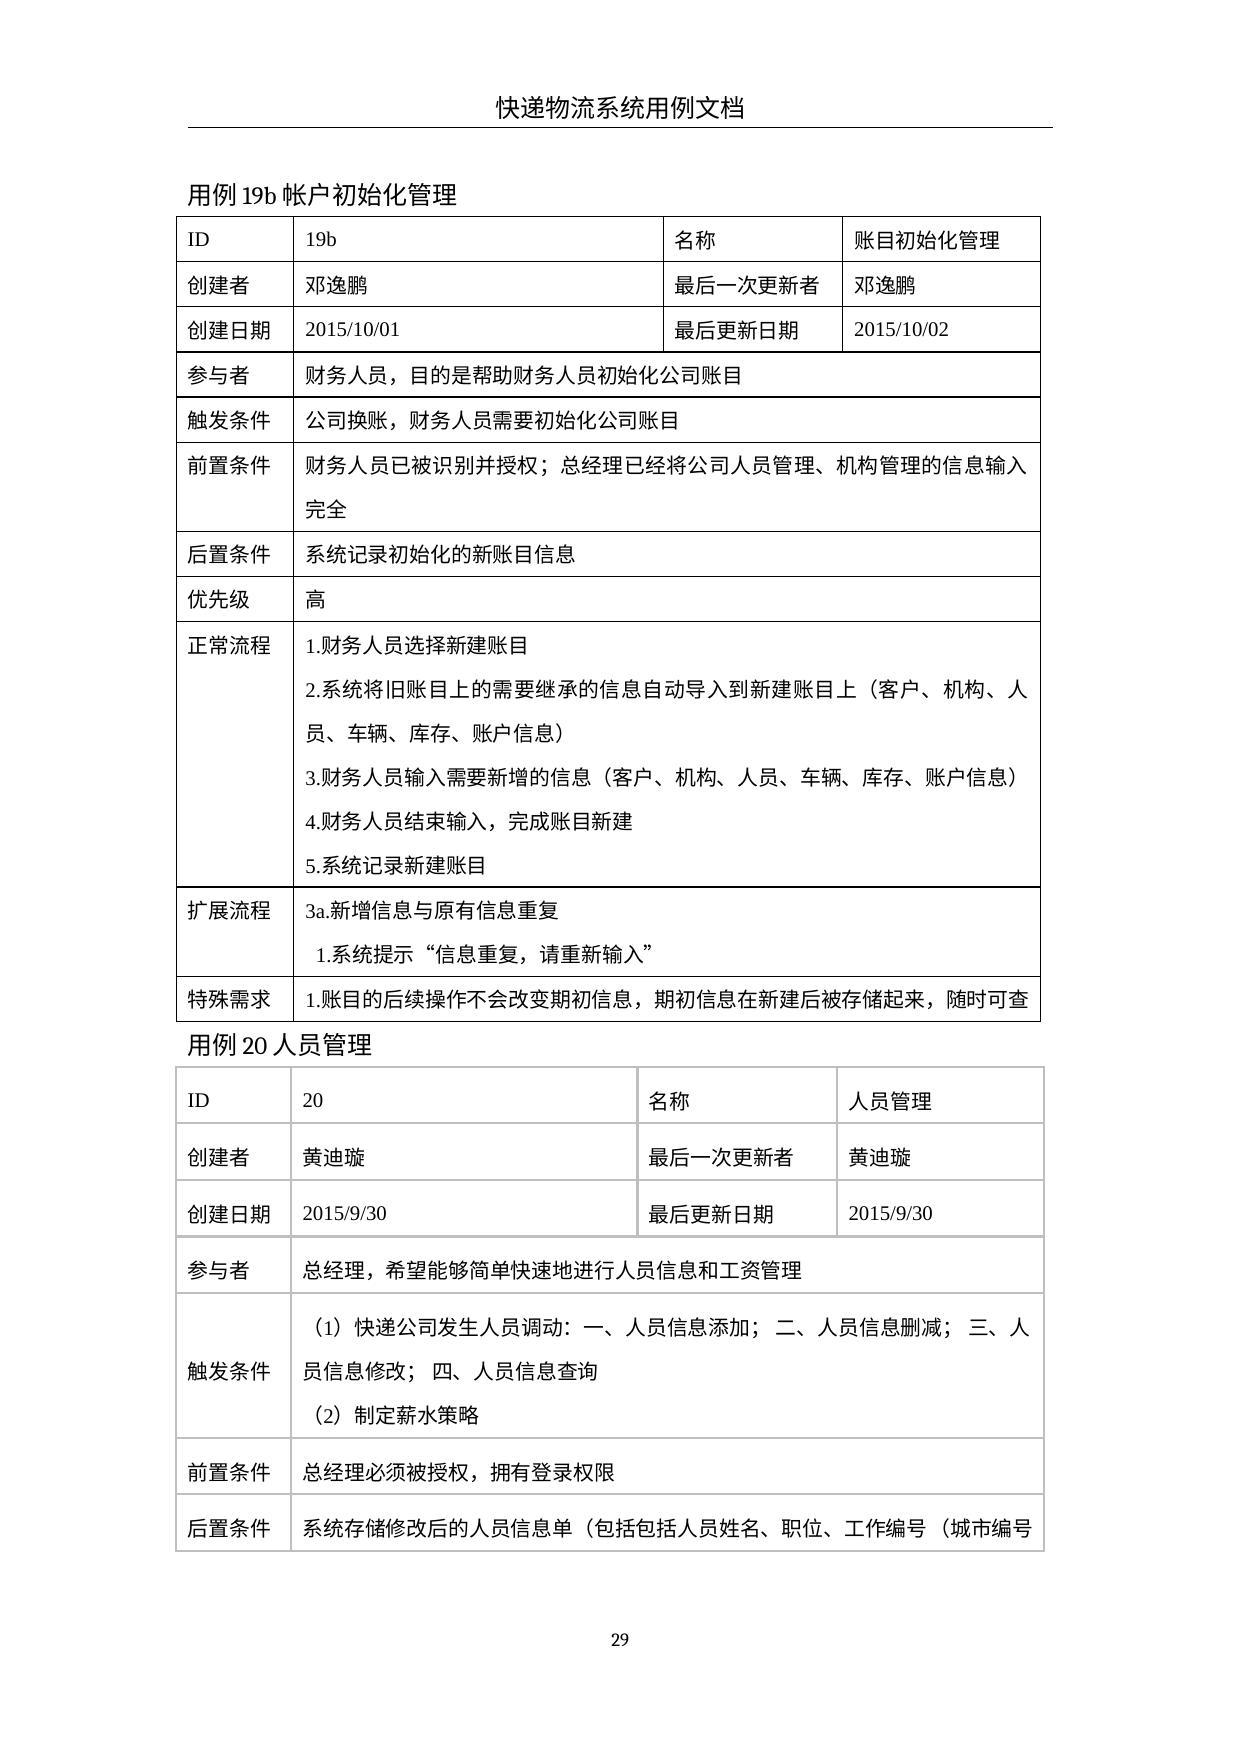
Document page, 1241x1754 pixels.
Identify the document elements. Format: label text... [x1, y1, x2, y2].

text 用例19b 帐户初始化管理 [187, 172, 1053, 216]
table_cell 财务人员选择新建账目 系统将旧账目上的需要继承的信息自动导入到新建账目上（客户、机构、人员、车辆、库存、账户信息） 财务人员输入需要新增的信息（客户、机构、人员、车辆、库存、账户信息） 财务人员结束输入，完成账目新建 系统记录新建账目 [294, 622, 1040, 886]
text 用例20 人员管理 [187, 1022, 1053, 1066]
table_cell 高 [294, 577, 1040, 621]
table_cell 后置条件 [177, 532, 293, 576]
table_cell 参与者 [177, 353, 293, 396]
table_cell 最后一次更新者 [639, 1124, 836, 1179]
table_cell （1）快递公司发生人员调动：一、人员信息添加； 二、人员信息删减； 三、人员信息修改； 四、人员信息查询 （2）制定薪水策略 [292, 1294, 1043, 1437]
table_cell 财务人员已被识别并授权；总经理已经将公司人员管理、机构管理的信息输入完全 [294, 443, 1040, 531]
table_cell 前置条件 [177, 1439, 290, 1493]
table_cell 创建者 [177, 1124, 290, 1179]
table_cell 邓逸鹏 [843, 262, 1040, 306]
table_cell 1.账目的后续操作不会改变期初信息，期初信息在新建后被存储起来，随时可查 [294, 977, 1040, 1021]
table_cell 特殊需求 [177, 977, 293, 1021]
table_cell 邓逸鹏 [294, 262, 663, 306]
table_cell 触发条件 [177, 398, 293, 442]
table_header 名称 [664, 217, 842, 261]
table_cell 2015/9/30 [292, 1181, 636, 1235]
table_header 账目初始化管理 [843, 217, 1040, 261]
table_cell 总经理必须被授权，拥有登录权限 [292, 1439, 1043, 1493]
table_cell 3a.新增信息与原有信息重复 1.系统提示“信息重复，请重新输入” [294, 888, 1040, 976]
table_cell 最后更新日期 [639, 1181, 836, 1235]
table_cell 优先级 [177, 577, 293, 621]
table_cell 系统记录初始化的新账目信息 [294, 532, 1040, 576]
table_header 20 [292, 1068, 636, 1122]
table_cell 前置条件 [177, 443, 293, 531]
table_header 19b [294, 217, 663, 261]
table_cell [292, 1495, 1043, 1550]
table_cell 扩展流程 [177, 888, 293, 976]
table_cell 创建者 [177, 262, 293, 306]
table_cell 2015/10/01 [294, 307, 663, 351]
table_cell 正常流程 [177, 622, 293, 886]
table_cell 最后一次更新者 [664, 262, 842, 306]
table_header 人员管理 [838, 1068, 1043, 1122]
table_cell 创建日期 [177, 1181, 290, 1235]
table_cell 财务人员，目的是帮助财务人员初始化公司账目 [294, 353, 1040, 396]
table_cell 最后更新日期 [664, 307, 842, 351]
table_cell 总经理，希望能够简单快速地进行人员信息和工资管理 [292, 1238, 1043, 1292]
table_cell 参与者 [177, 1238, 290, 1292]
table_cell 黄迪璇 [838, 1124, 1043, 1179]
table_header ID [177, 1068, 290, 1122]
table_cell 触发条件 [177, 1294, 290, 1437]
table_cell 2015/10/02 [843, 307, 1040, 351]
table_header ID [177, 217, 293, 261]
table_cell 后置条件 [177, 1495, 290, 1550]
table_cell 创建日期 [177, 307, 293, 351]
table_cell 黄迪璇 [292, 1124, 636, 1179]
table_cell 公司换账，财务人员需要初始化公司账目 [294, 398, 1040, 442]
table_cell 2015/9/30 [838, 1181, 1043, 1235]
table_header 名称 [639, 1068, 836, 1122]
